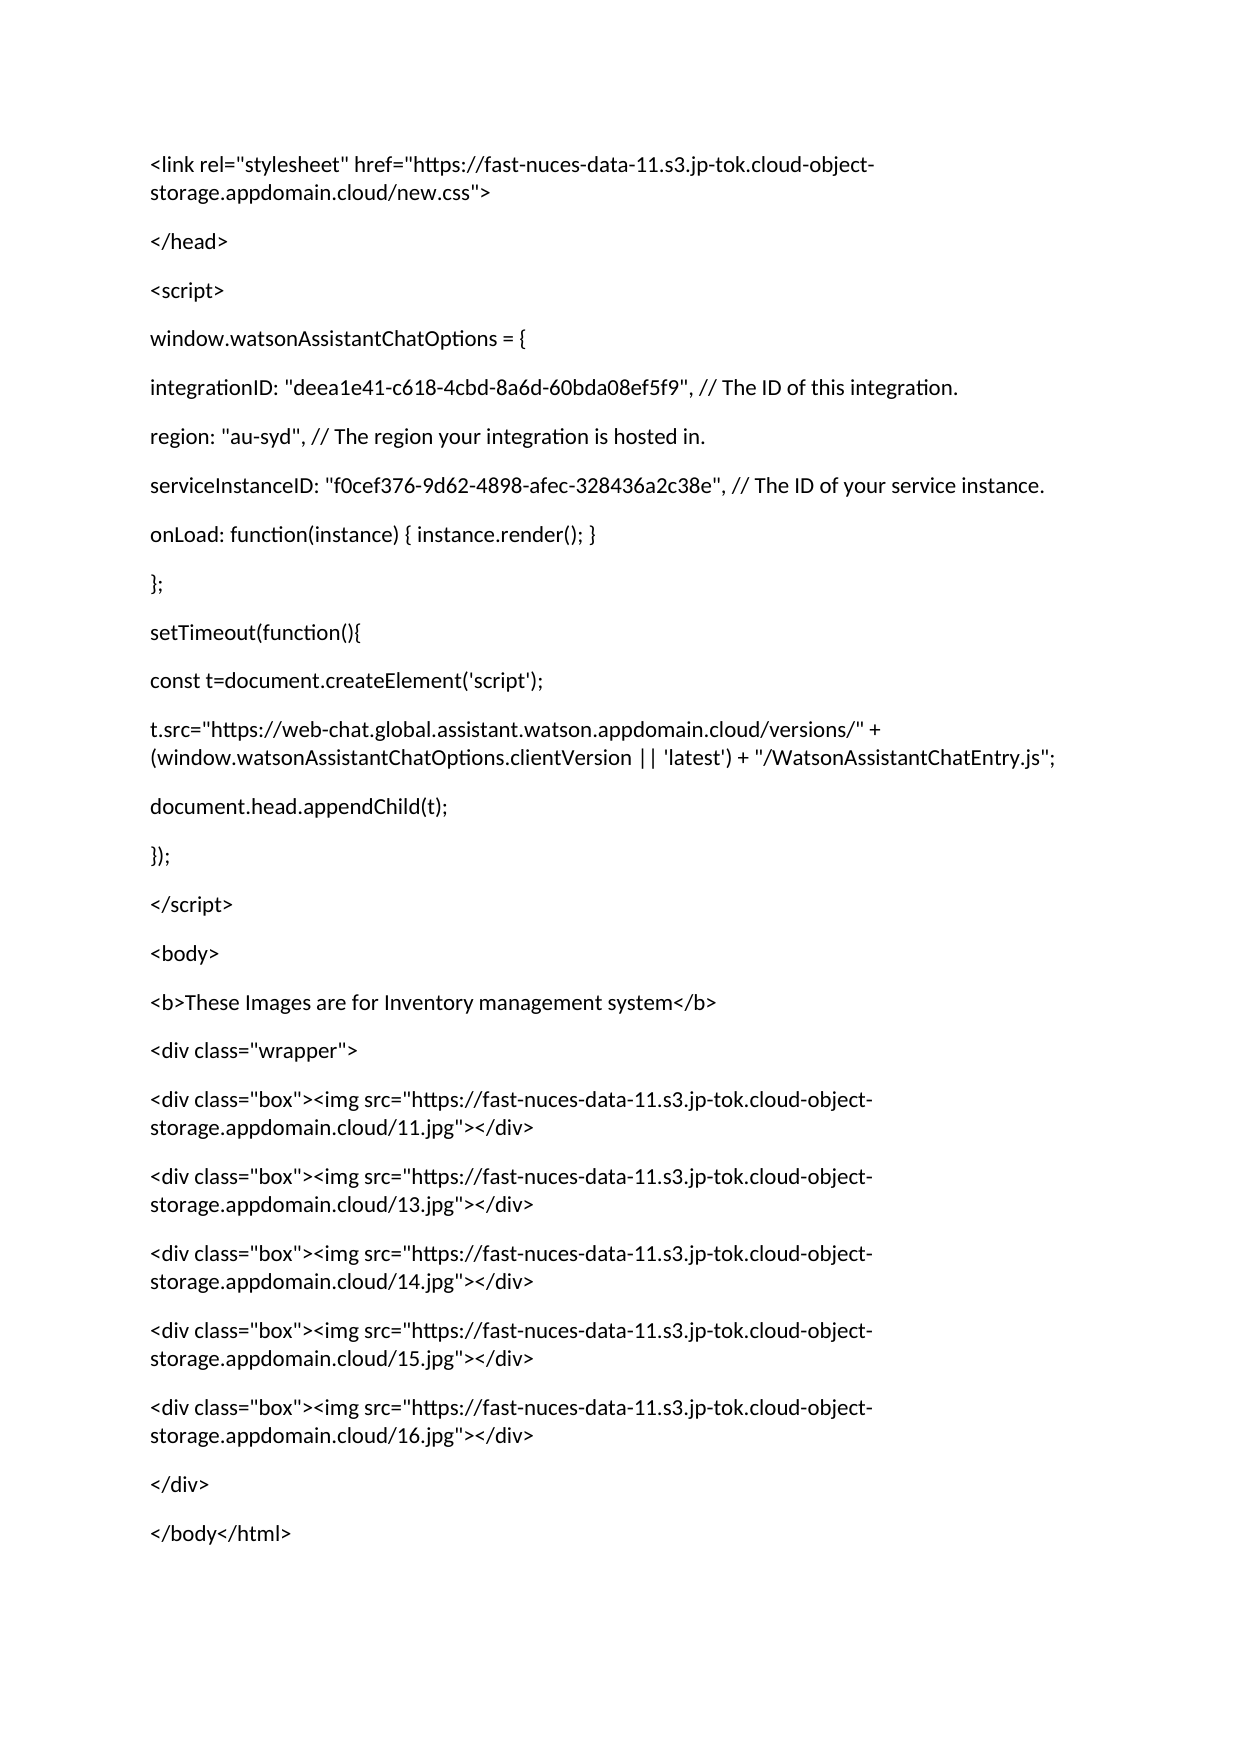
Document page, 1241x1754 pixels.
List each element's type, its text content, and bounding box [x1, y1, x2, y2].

text <script> [150, 276, 1090, 304]
text t.src="https://web-chat.global.assistant.watson.appdomain.cloud/versions/" + (window.watsonAssistantChatOptions.clientVersion || 'latest') + "/WatsonAssistantChatEntry.js"; [150, 715, 1090, 771]
text setTimeout(function(){ [150, 618, 1090, 646]
text <body> [150, 939, 1090, 967]
text }; [150, 569, 1090, 597]
text <link rel="stylesheet" href="https://fast-nuces-data-11.s3.jp-tok.cloud-object-storage.appdomain.cloud/new.css"> [150, 150, 1090, 206]
text const t=document.createElement('script'); [150, 667, 1090, 694]
text window.watsonAssistantChatOptions = { [150, 324, 1090, 353]
text integrationID: "deea1e41-c618-4cbd-8a6d-60bda08ef5f9", // The ID of this integration. [150, 373, 1090, 401]
text onLoad: function(instance) { instance.render(); } [150, 520, 1090, 548]
text <div class="box"><img src="https://fast-nuces-data-11.s3.jp-tok.cloud-object-storage.appdomain.cloud/15.jpg"></div> [150, 1316, 1090, 1372]
text </script> [150, 890, 1090, 918]
text <b>These Images are for Inventory management system</b> [150, 988, 1090, 1016]
text }); [150, 841, 1090, 869]
text region: "au-syd", // The region your integration is hosted in. [150, 422, 1090, 450]
text serviceInstanceID: "f0cef376-9d62-4898-afec-328436a2c38e", // The ID of your service instance. [150, 471, 1090, 499]
text <div class="box"><img src="https://fast-nuces-data-11.s3.jp-tok.cloud-object-storage.appdomain.cloud/13.jpg"></div> [150, 1162, 1090, 1218]
text document.head.appendChild(t); [150, 792, 1090, 820]
text </body</html> [150, 1519, 1090, 1547]
text </head> [150, 227, 1090, 255]
text <div class="wrapper"> [150, 1037, 1090, 1064]
text <div class="box"><img src="https://fast-nuces-data-11.s3.jp-tok.cloud-object-storage.appdomain.cloud/16.jpg"></div> [150, 1393, 1090, 1449]
text <div class="box"><img src="https://fast-nuces-data-11.s3.jp-tok.cloud-object-storage.appdomain.cloud/14.jpg"></div> [150, 1239, 1090, 1295]
text <div class="box"><img src="https://fast-nuces-data-11.s3.jp-tok.cloud-object-storage.appdomain.cloud/11.jpg"></div> [150, 1085, 1090, 1141]
text </div> [150, 1470, 1090, 1498]
